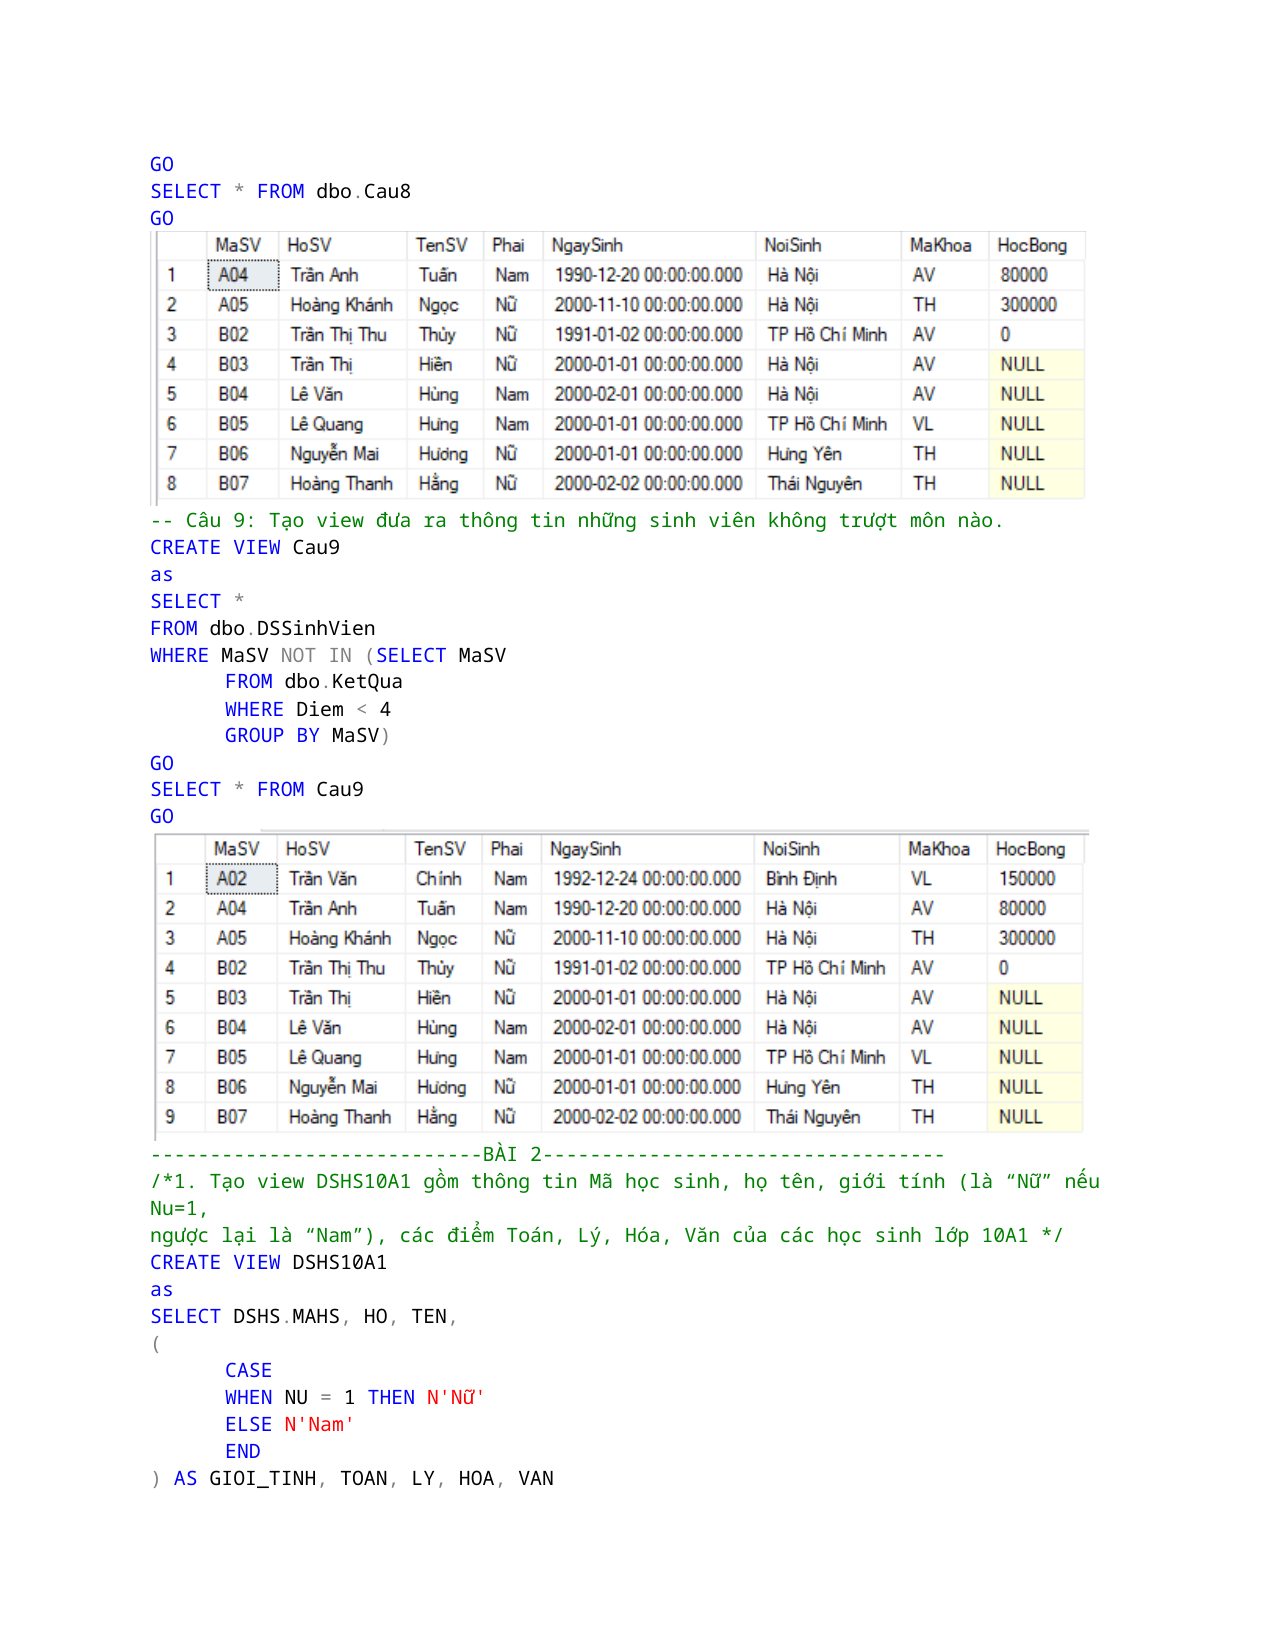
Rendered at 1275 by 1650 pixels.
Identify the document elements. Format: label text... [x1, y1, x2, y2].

text GO [150, 803, 1125, 830]
text FROM dbo.DSSinhVien [150, 614, 1125, 641]
text SELECT * [150, 587, 1125, 614]
text ( [150, 1329, 1125, 1356]
text WHEN NU = 1 THEN N'Nữ' [150, 1383, 1125, 1410]
text -- Câu 9: Tạo view đưa ra thông tin những sinh viên không trượt môn nào. [150, 506, 1125, 533]
text as [150, 1276, 1125, 1302]
text GO [150, 150, 1125, 177]
text WHERE MaSV NOT IN (SELECT MaSV [150, 641, 1125, 668]
text SELECT DSHS.MAHS, HO, TEN, [150, 1302, 1125, 1329]
text GO [150, 204, 1125, 231]
text CASE [150, 1356, 1125, 1383]
text ) AS GIOI_TINH, TOAN, LY, HOA, VAN [150, 1464, 1125, 1491]
picture [150, 231, 1087, 506]
text FROM dbo.KetQua [150, 668, 1125, 695]
text ngược lại là “Nam”), các điểm Toán, Lý, Hóa, Văn của các học sinh lớp 10A1 */ [150, 1222, 1125, 1248]
text ELSE N'Nam' [150, 1410, 1125, 1437]
text GO [150, 749, 1125, 776]
text GROUP BY MaSV) [150, 722, 1125, 749]
text as [150, 560, 1125, 587]
text ----------------------------BÀI 2---------------------------------- [150, 1141, 1125, 1168]
text CREATE VIEW DSHS10A1 [150, 1248, 1125, 1276]
text END [150, 1437, 1125, 1464]
text CREATE VIEW Cau9 [150, 533, 1125, 560]
text SELECT * FROM Cau9 [150, 776, 1125, 803]
text WHERE Diem < 4 [150, 695, 1125, 722]
text /*1. Tạo view DSHS10A1 gồm thông tin Mã học sinh, họ tên, giới tính (là “Nữ” nếu Nu=1, [150, 1168, 1125, 1222]
picture [150, 829, 1090, 1141]
text SELECT * FROM dbo.Cau8 [150, 177, 1125, 204]
